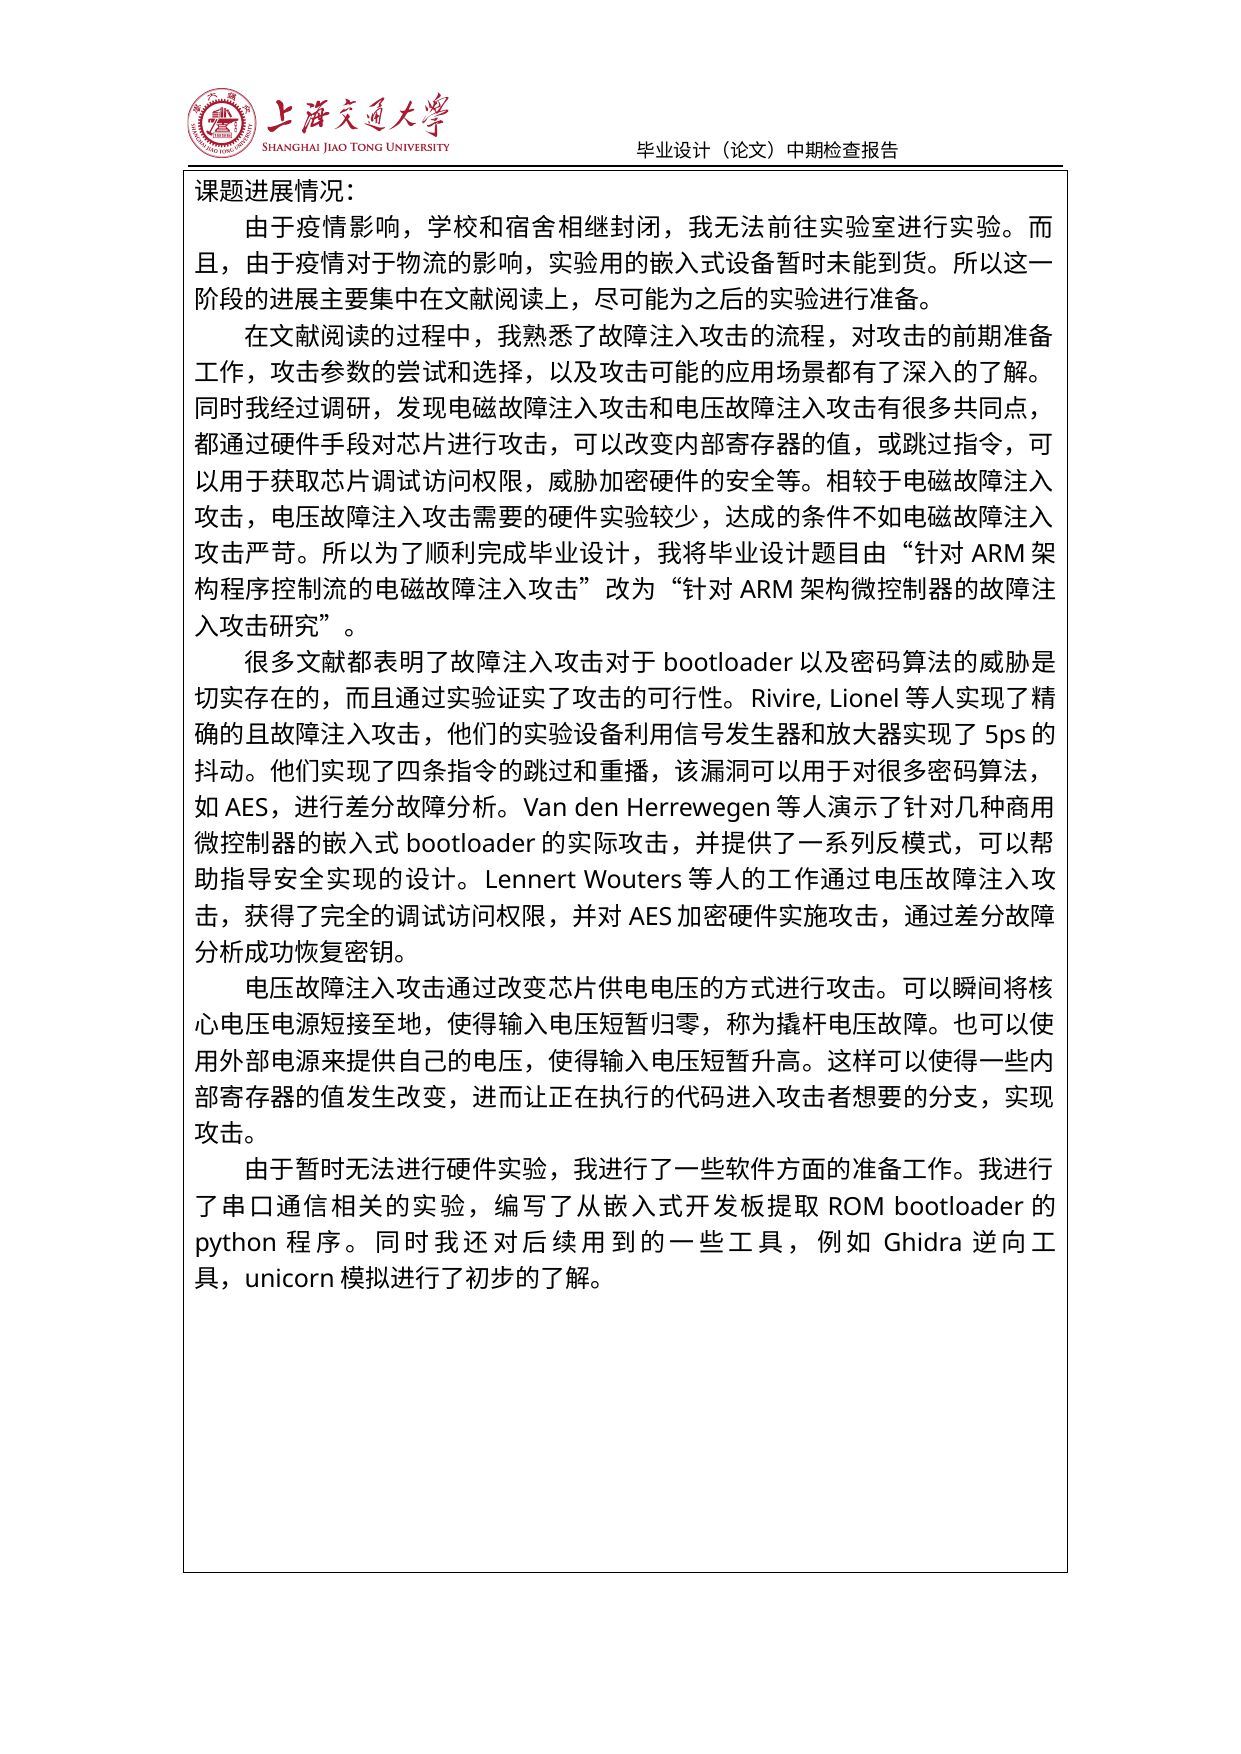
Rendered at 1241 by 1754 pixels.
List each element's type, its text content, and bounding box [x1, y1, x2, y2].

table_header 课题进展情况： 由于疫情影响，学校和宿舍相继封闭，我无法前往实验室进行实验。而且，由于疫情对于物流的影响，实验用的嵌入式设备暂时未能到货。所以这一阶段的进展主要集中在文献阅读上，尽可能为之后的实验进行准备。 在文献阅读的过程中，我熟悉了故障注入攻击的流程，对攻击的前期准备工作，攻击参数的尝试和选择，以及攻击可能的应用场景都有了深入的了解。同时我经过调研，发现电磁故障注入攻击和电压故障注入攻击有很多共同点，都通过硬件手段对芯片进行攻击，可以改变内部寄存器的值，或跳过指令，可以用于获取芯片调试访问权限，威胁加密硬件的安全等。相较于电磁故障注入攻击，电压故障注入攻击需要的硬件实验较少，达成的条件不如电磁故障注入攻击严苛。所以为了顺利完成毕业设计，我将毕业设计题目由“针对ARM架构程序控制流的电磁故障注入攻击”改为“针对ARM架构微控制器的故障注入攻击研究”。 很多文献都表明了故障注入攻击对于bootloader以及密码算法的威胁是切实存在的，而且通过实验证实了攻击的可行性。Rivire, Lionel等人实现了精确的且故障注入攻击，他们的实验设备利用信号发生器和放大器实现了5ps的抖动。他们实现了四条指令的跳过和重播，该漏洞可以用于对很多密码算法，如AES，进行差分故障分析。Van den Herrewegen等人演示了针对几种商用微控制器的嵌入式bootloader的实际攻击，并提供了一系列反模式，可以帮助指导安全实现的设计。Lennert Wouters等人的工作通过电压故障注入攻击，获得了完全的调试访问权限，并对AES加密硬件实施攻击，通过差分故障分析成功恢复密钥。 电压故障注入攻击通过改变芯片供电电压的方式进行攻击。可以瞬间将核心电压电源短接至地，使得输入电压短暂归零，称为撬杆电压故障。也可以使用外部电源来提供自己的电压，使得输入电压短暂升高。这样可以使得一些内部寄存器的值发生改变，进而让正在执行的代码进入攻击者想要的分支，实现攻击。 由于暂时无法进行硬件实验，我进行了一些软件方面的准备工作。我进行了串口通信相关的实验，编写了从嵌入式开发板提取ROM bootloader的python程序。同时我还对后续用到的一些工具，例如Ghidra逆向工具，unicorn模拟进行了初步的了解。 [184, 171, 1067, 1572]
picture [187, 88, 450, 158]
